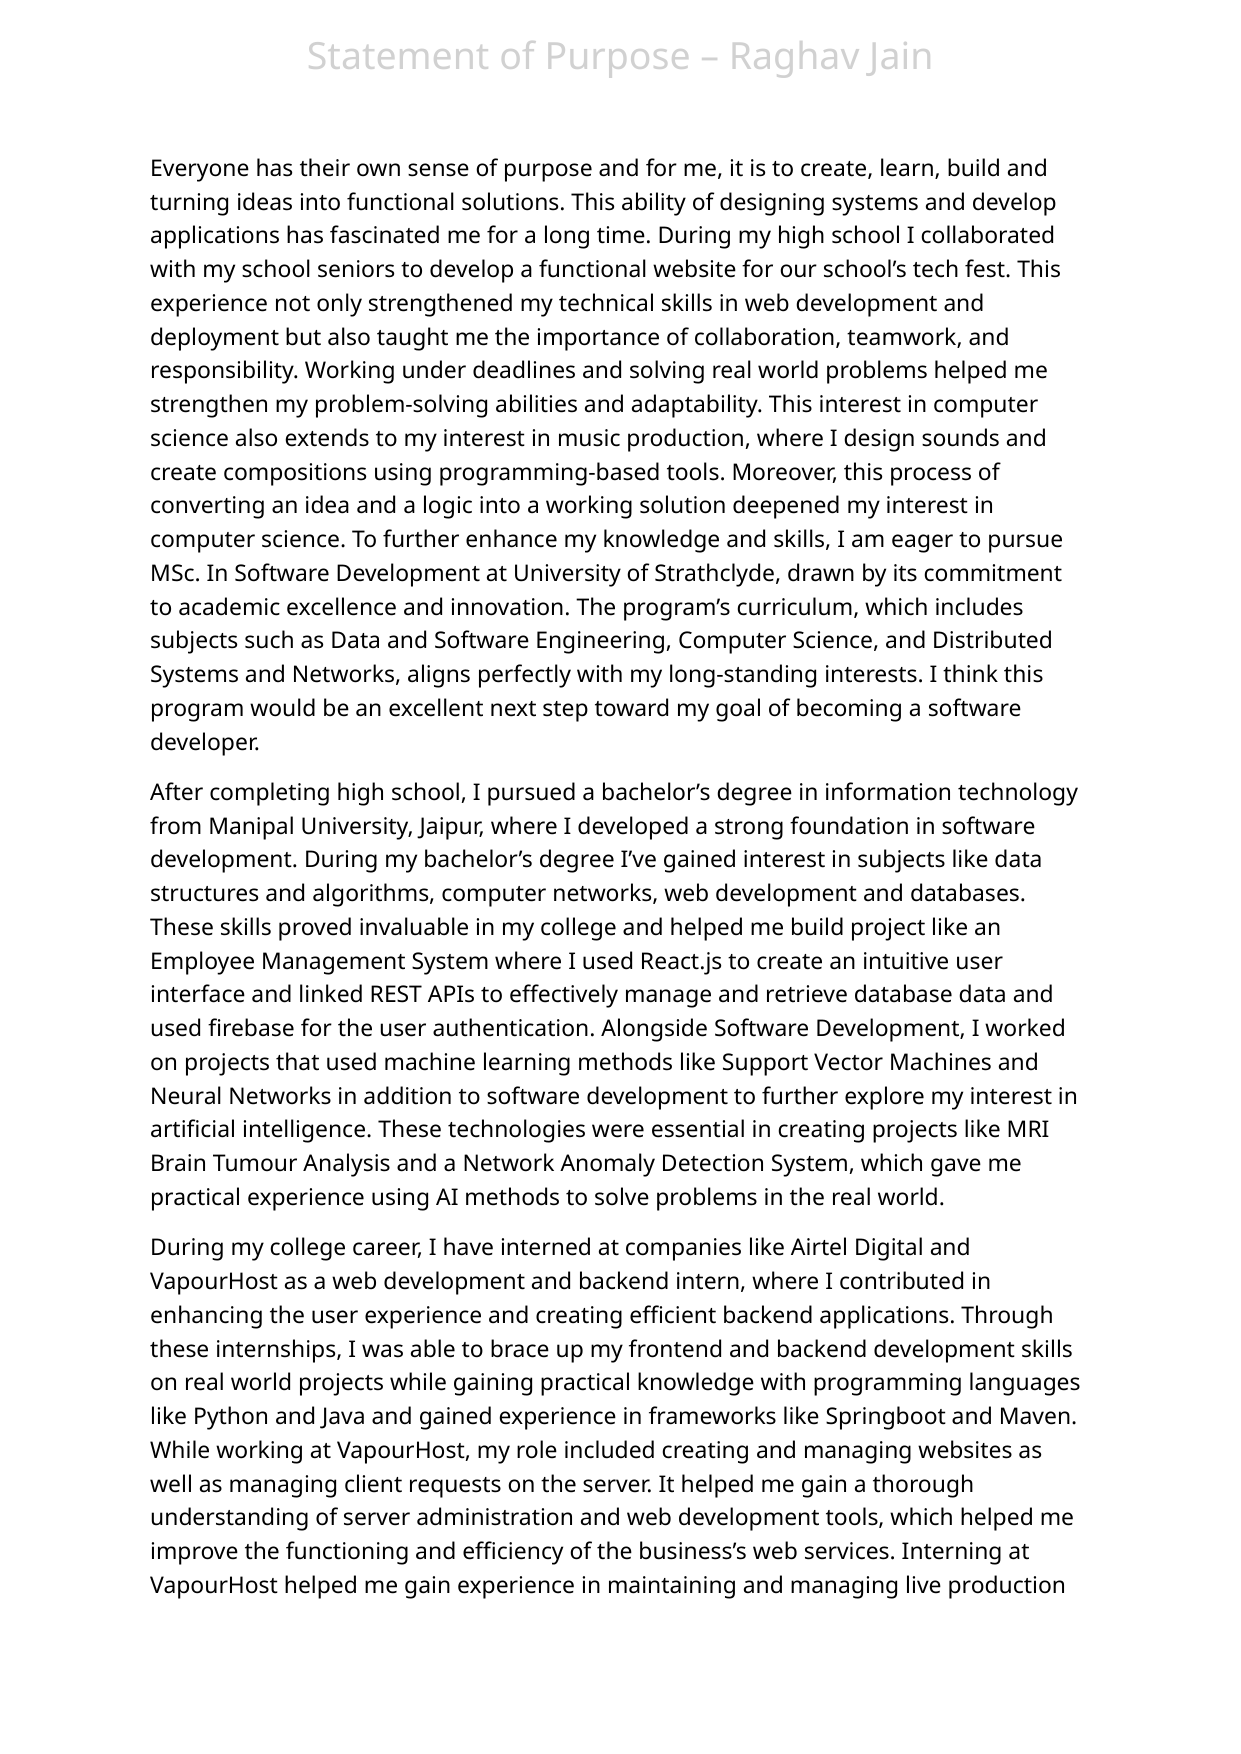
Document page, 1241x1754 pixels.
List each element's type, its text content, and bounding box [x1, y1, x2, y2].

text Statement of Purpose – Raghav Jain [150, 29, 1090, 81]
text Everyone has their own sense of purpose and for me, it is to create, learn, build and turning ideas into functional solutions. This ability of designing systems and develop applications has fascinated me for a long time. During my high school I collaborated with my school seniors to develop a functional website for our school’s tech fest. This experience not only strengthened my technical skills in web development and deployment but also taught me the importance of collaboration, teamwork, and responsibility. Working under deadlines and solving real world problems helped me strengthen my problem-solving abilities and adaptability. This interest in computer science also extends to my interest in music production, where I design sounds and create compositions using programming-based tools. Moreover, this process of converting an idea and a logic into a working solution deepened my interest in computer science. To further enhance my knowledge and skills, I am eager to pursue MSc. In Software Development at University of Strathclyde, drawn by its commitment to academic excellence and innovation. The program’s curriculum, which includes subjects such as Data and Software Engineering, Computer Science, and Distributed Systems and Networks, aligns perfectly with my long-standing interests. I think this program would be an excellent next step toward my goal of becoming a software developer. [150, 152, 1090, 757]
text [150, 1231, 1090, 1600]
text After completing high school, I pursued a bachelor’s degree in information technology from Manipal University, Jaipur, where I developed a strong foundation in software development. During my bachelor’s degree I’ve gained interest in subjects like data structures and algorithms, computer networks, web development and databases. These skills proved invaluable in my college and helped me build project like an Employee Management System where I used React.js to create an intuitive user interface and linked REST APIs to effectively manage and retrieve database data and used firebase for the user authentication. Alongside Software Development, I worked on projects that used machine learning methods like Support Vector Machines and Neural Networks in addition to software development to further explore my interest in artificial intelligence. These technologies were essential in creating projects like MRI Brain Tumour Analysis and a Network Anomaly Detection System, which gave me practical experience using AI methods to solve problems in the real world. [150, 776, 1090, 1212]
